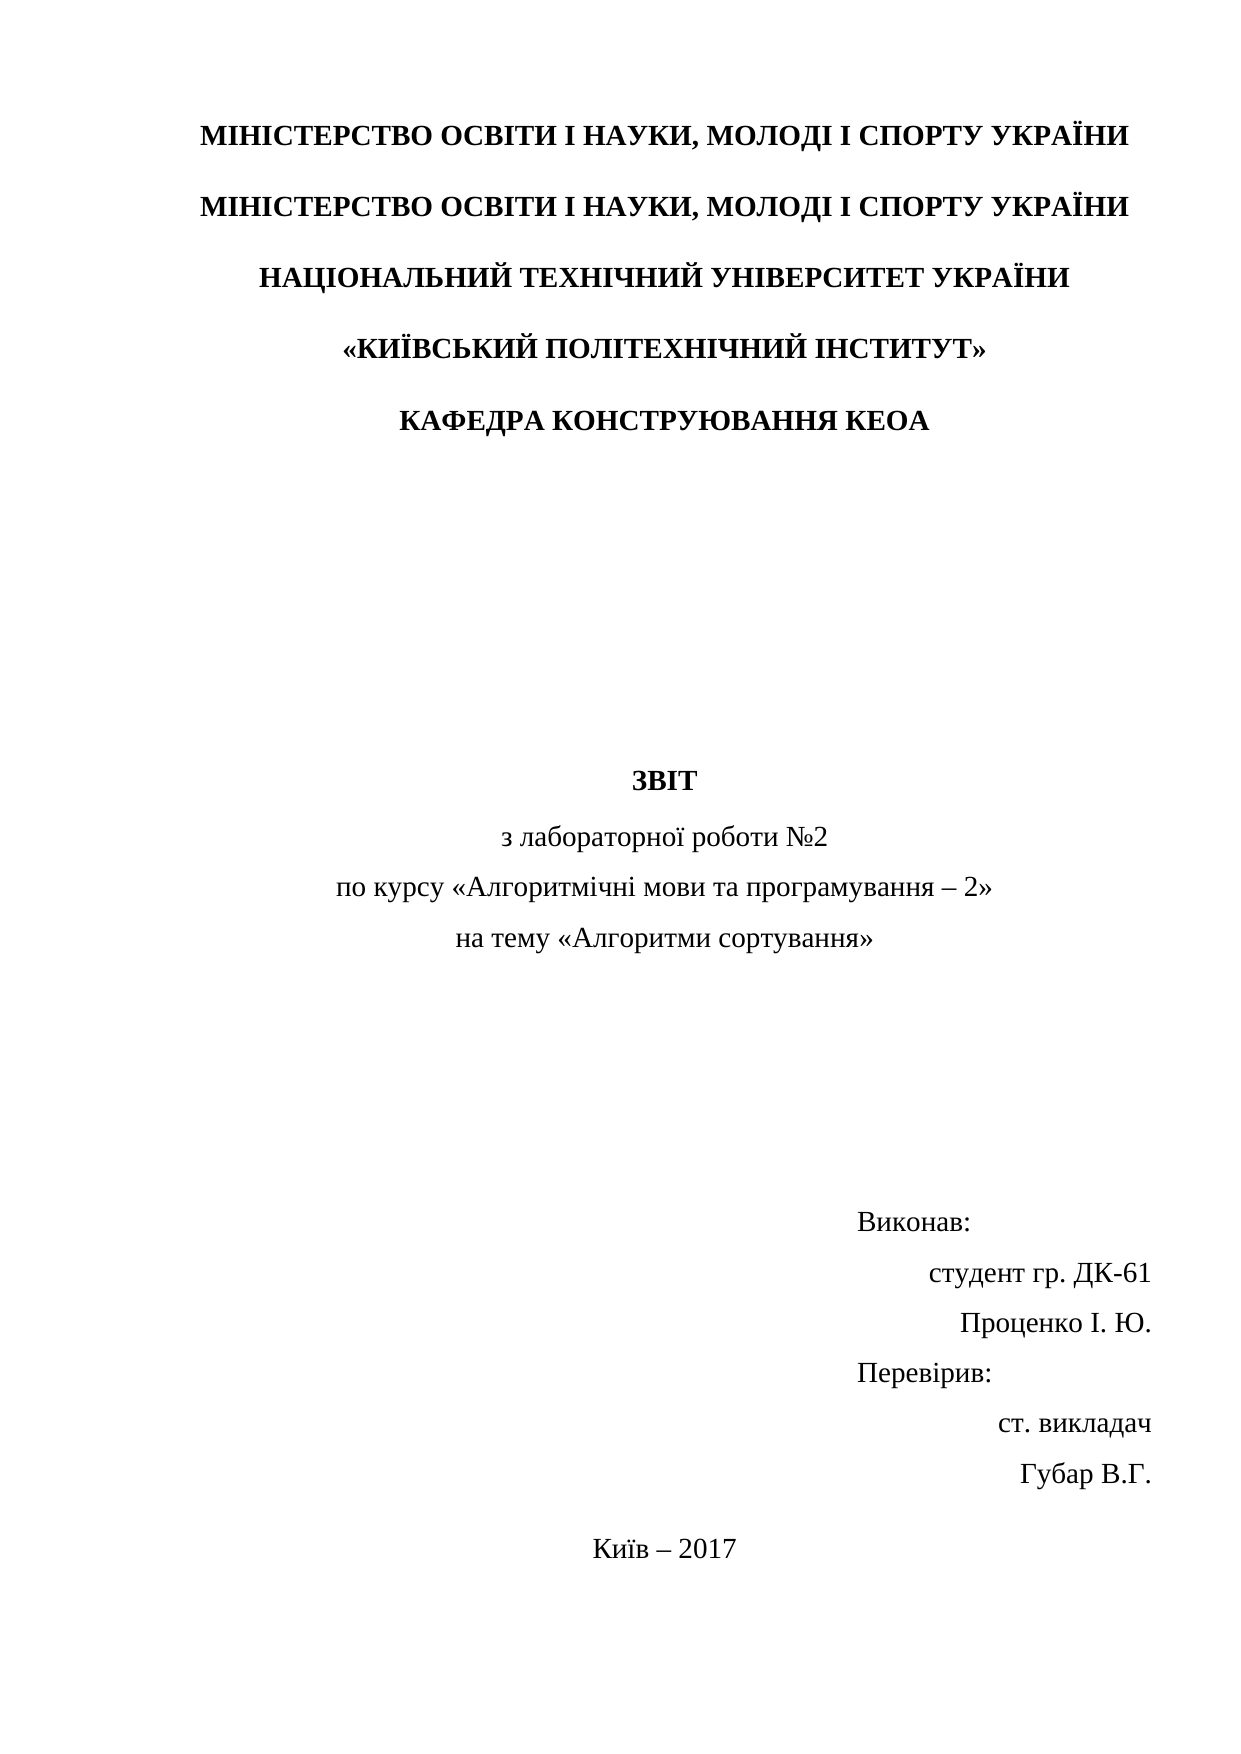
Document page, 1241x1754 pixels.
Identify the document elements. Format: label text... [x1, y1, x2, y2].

text Проценко І. Ю. [177, 1305, 1152, 1338]
text Виконав: [177, 1204, 1152, 1238]
text «Київський політехнічний інститут» [177, 332, 1152, 365]
text Національний технічний університет України [177, 260, 1152, 294]
text Міністерство освіти і науки, МОЛОДІ І СПОРТУ України [177, 118, 1152, 152]
text Перевірив: [177, 1355, 1152, 1389]
text Міністерство освіти і науки, МОЛОДІ І СПОРТУ України [177, 189, 1152, 223]
text студент гр. ДК-61 [177, 1255, 1152, 1288]
text Губар В.Г. [177, 1456, 1152, 1489]
text ст. викладач [177, 1406, 1152, 1439]
text з лабораторної роботи №2 по курсу «Алгоритмічні мови та програмування – 2» на тему «Алгоритми сортування» [177, 819, 1152, 953]
subtitle ЗВІТ [177, 763, 1152, 796]
text Київ – 2017 [177, 1531, 1152, 1565]
text Кафедра конструювання КЕОА [177, 403, 1152, 436]
